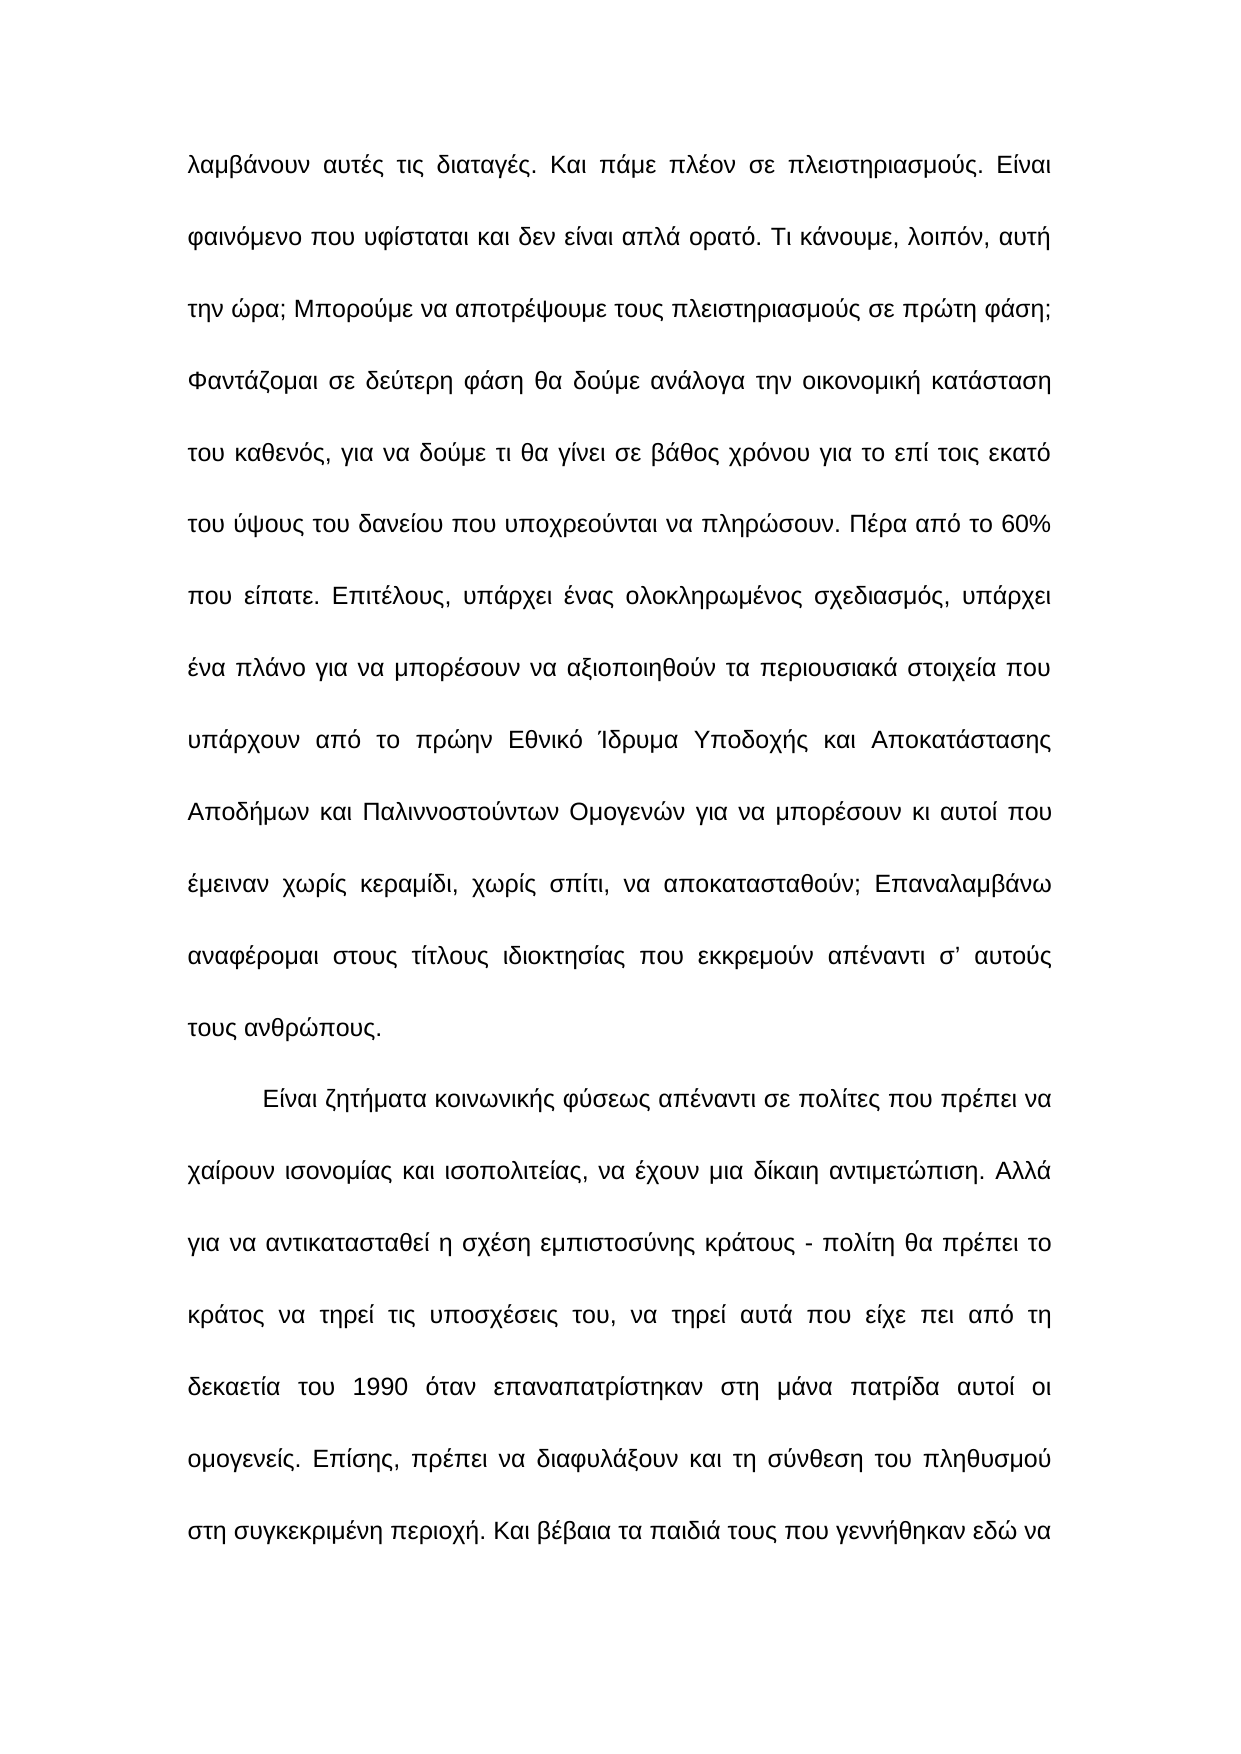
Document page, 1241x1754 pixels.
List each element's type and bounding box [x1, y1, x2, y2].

text [187, 150, 1053, 1041]
text [187, 1084, 1053, 1544]
